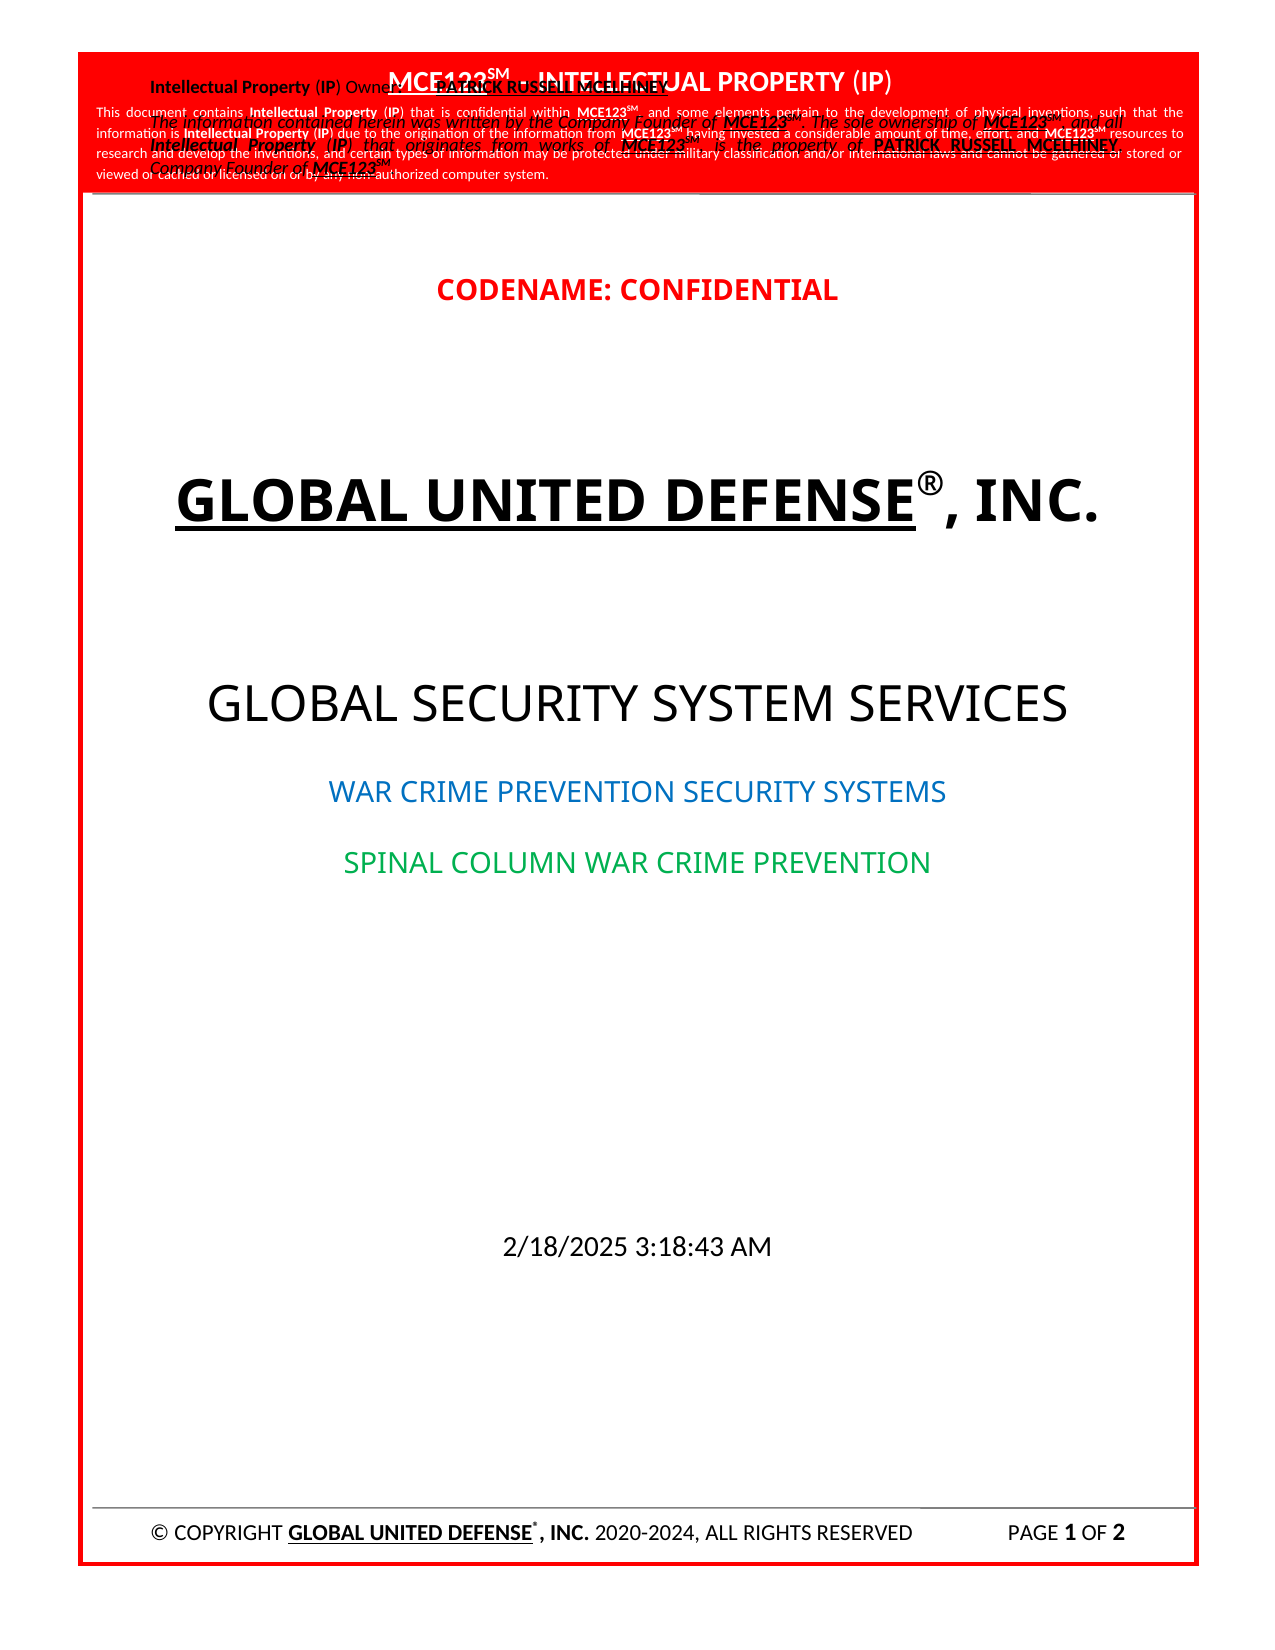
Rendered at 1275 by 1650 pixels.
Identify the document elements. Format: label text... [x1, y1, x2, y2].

text GLOBAL SECURITY SYSTEM SERVICES [150, 668, 1125, 736]
text GLOBAL UNITED DEFENSE®, INC. [150, 459, 1125, 539]
subtitle WAR CRIME PREVENTION SECURITY SYSTEMS [150, 772, 1125, 811]
subtitle SPINAL COLUMN WAR CRIME PREVENTION [150, 842, 1125, 882]
text 2/18/2025 3:18:43 AM [150, 1228, 1125, 1264]
text CODENAME: CONFIDENTIAL [150, 269, 1125, 309]
